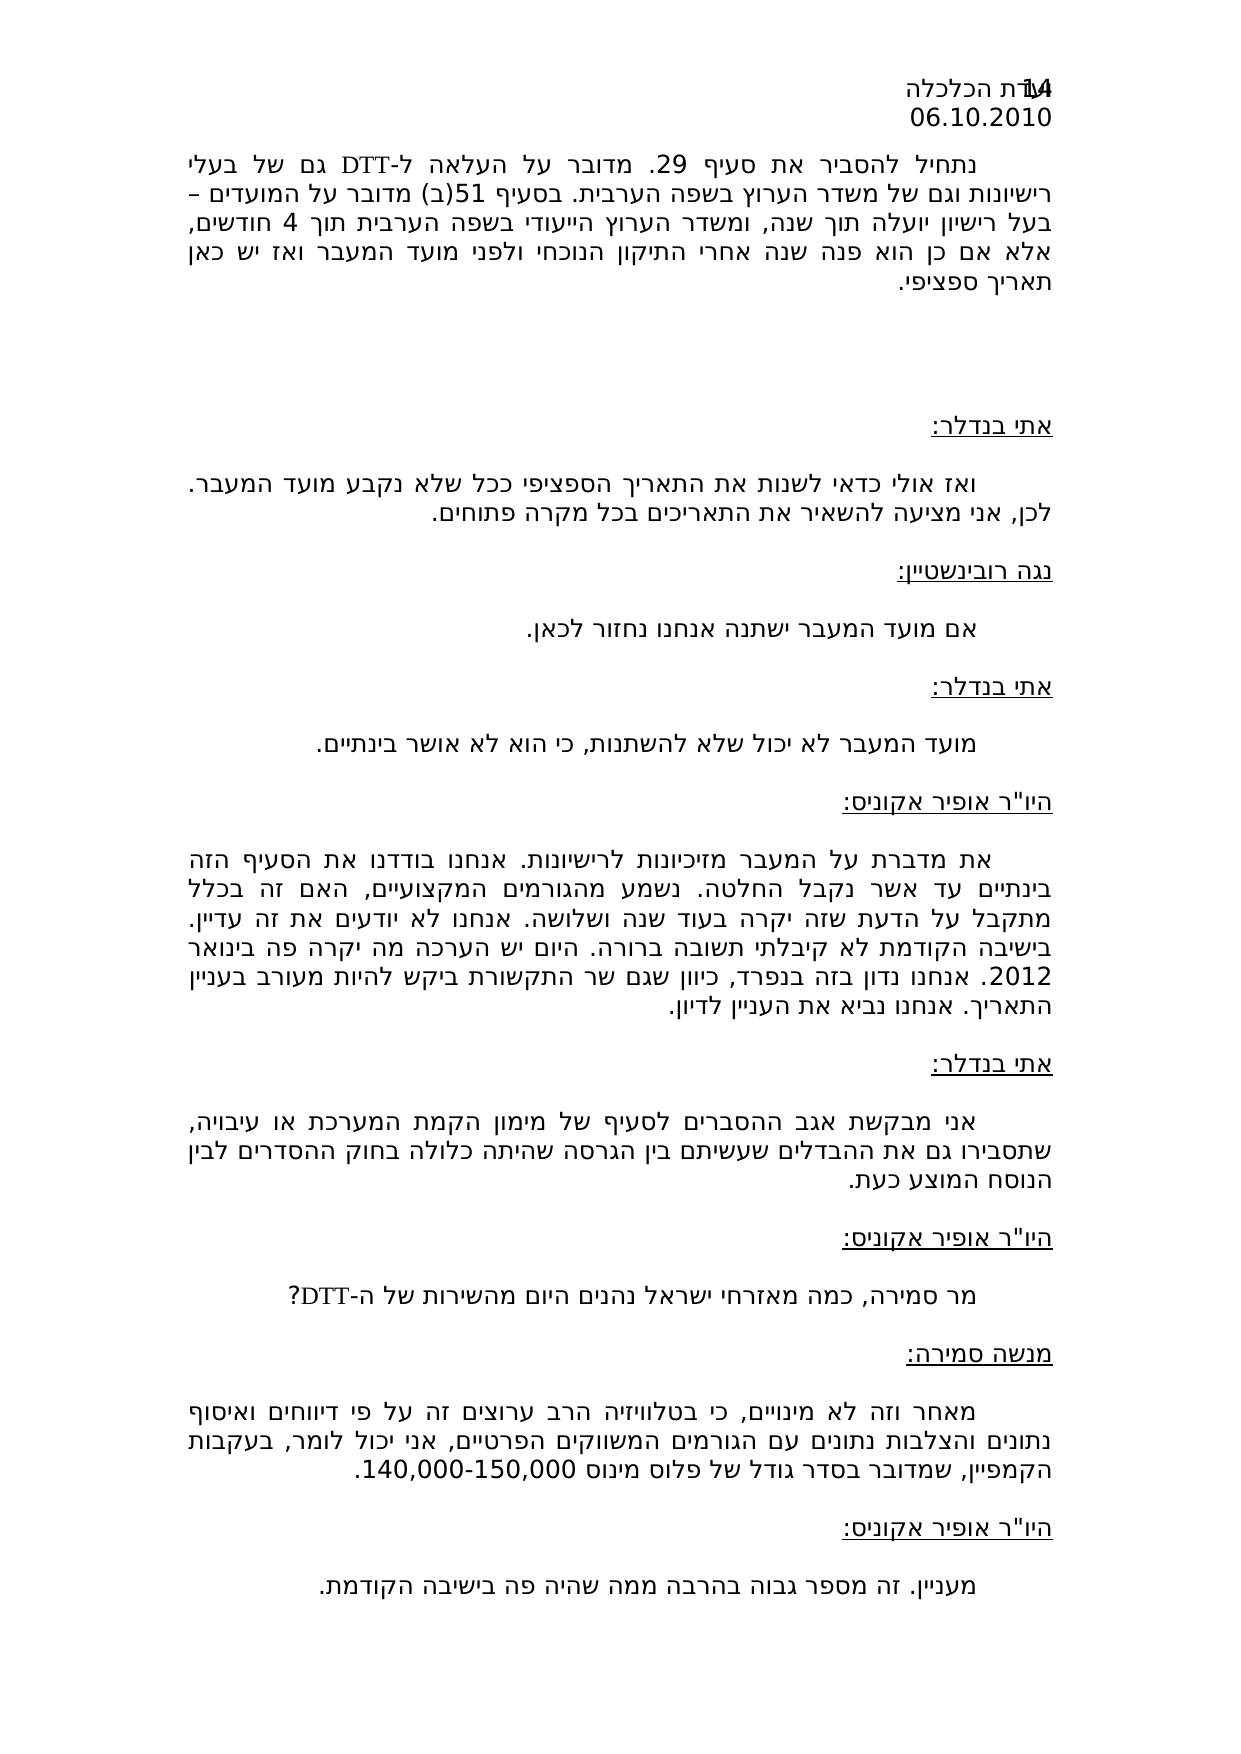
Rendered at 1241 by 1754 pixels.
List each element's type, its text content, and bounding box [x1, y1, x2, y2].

text מנשה סמירה: [187, 1339, 1053, 1368]
text את מדברת על המעבר מזיכיונות לרישיונות. אנחנו בודדנו את הסעיף הזה בינתיים עד אשר נקבל החלטה. נשמע מהגורמים המקצועיים, האם זה בכלל מתקבל על הדעת שזה יקרה בעוד שנה ושלושה. אנחנו לא יודעים את זה עדיין. בישיבה הקודמת לא קיבלתי תשובה ברורה. היום יש הערכה מה יקרה פה בינואר 2012. אנחנו נדון בזה בנפרד, כיוון שגם שר התקשורת ביקש להיות מעורב בעניין התאריך. אנחנו נביא את העניין לדיון. [187, 846, 1053, 1021]
text מעניין. זה מספר גבוה בהרבה ממה שהיה פה בישיבה הקודמת. [187, 1571, 1053, 1601]
text היו"ר אופיר אקוניס: [187, 788, 1053, 817]
text נגה רובינשטיין: [187, 556, 1053, 585]
text אתי בנדלר: [187, 1049, 1053, 1078]
text היו"ר אופיר אקוניס: [187, 1513, 1053, 1543]
text מאחר וזה לא מינויים, כי בטלוויזיה הרב ערוצים זה על פי דיווחים ואיסוף נתונים והצלבות נתונים עם הגורמים המשווקים הפרטיים, אני יכול לומר, בעקבות הקמפיין, שמדובר בסדר גודל של פלוס מינוס 140,000-150,000. [187, 1397, 1053, 1485]
text אתי בנדלר: [187, 672, 1053, 701]
text ואז אולי כדאי לשנות את התאריך הספציפי ככל שלא נקבע מועד המעבר. לכן, אני מציעה להשאיר את התאריכים בכל מקרה פתוחים. [187, 469, 1053, 527]
text אם מועד המעבר ישתנה אנחנו נחזור לכאן. [187, 614, 1053, 643]
text אני מבקשת אגב ההסברים לסעיף של מימון הקמת המערכת או עיבויה, שתסבירו גם את ההבדלים שעשיתם בין הגרסה שהיתה כלולה בחוק ההסדרים לבין הנוסח המוצע כעת. [187, 1107, 1053, 1195]
text מועד המעבר לא יכול שלא להשתנות, כי הוא לא אושר בינתיים. [187, 730, 1053, 759]
text אתי בנדלר: [187, 411, 1053, 440]
text מר סמירה, כמה מאזרחי ישראל נהנים היום מהשירות של ה-DTT? [187, 1281, 1053, 1311]
text היו"ר אופיר אקוניס: [187, 1223, 1053, 1253]
text נתחיל להסביר את סעיף 29. מדובר על העלאה ל-DTT גם של בעלי רישיונות וגם של משדר הערוץ בשפה הערבית. בסעיף 51(ב) מדובר על המועדים – בעל רישיון יועלה תוך שנה, ומשדר הערוץ הייעודי בשפה הערבית תוך 4 חודשים, אלא אם כן הוא פנה שנה אחרי התיקון הנוכחי ולפני מועד המעבר ואז יש כאן תאריך ספציפי. [187, 150, 1053, 296]
